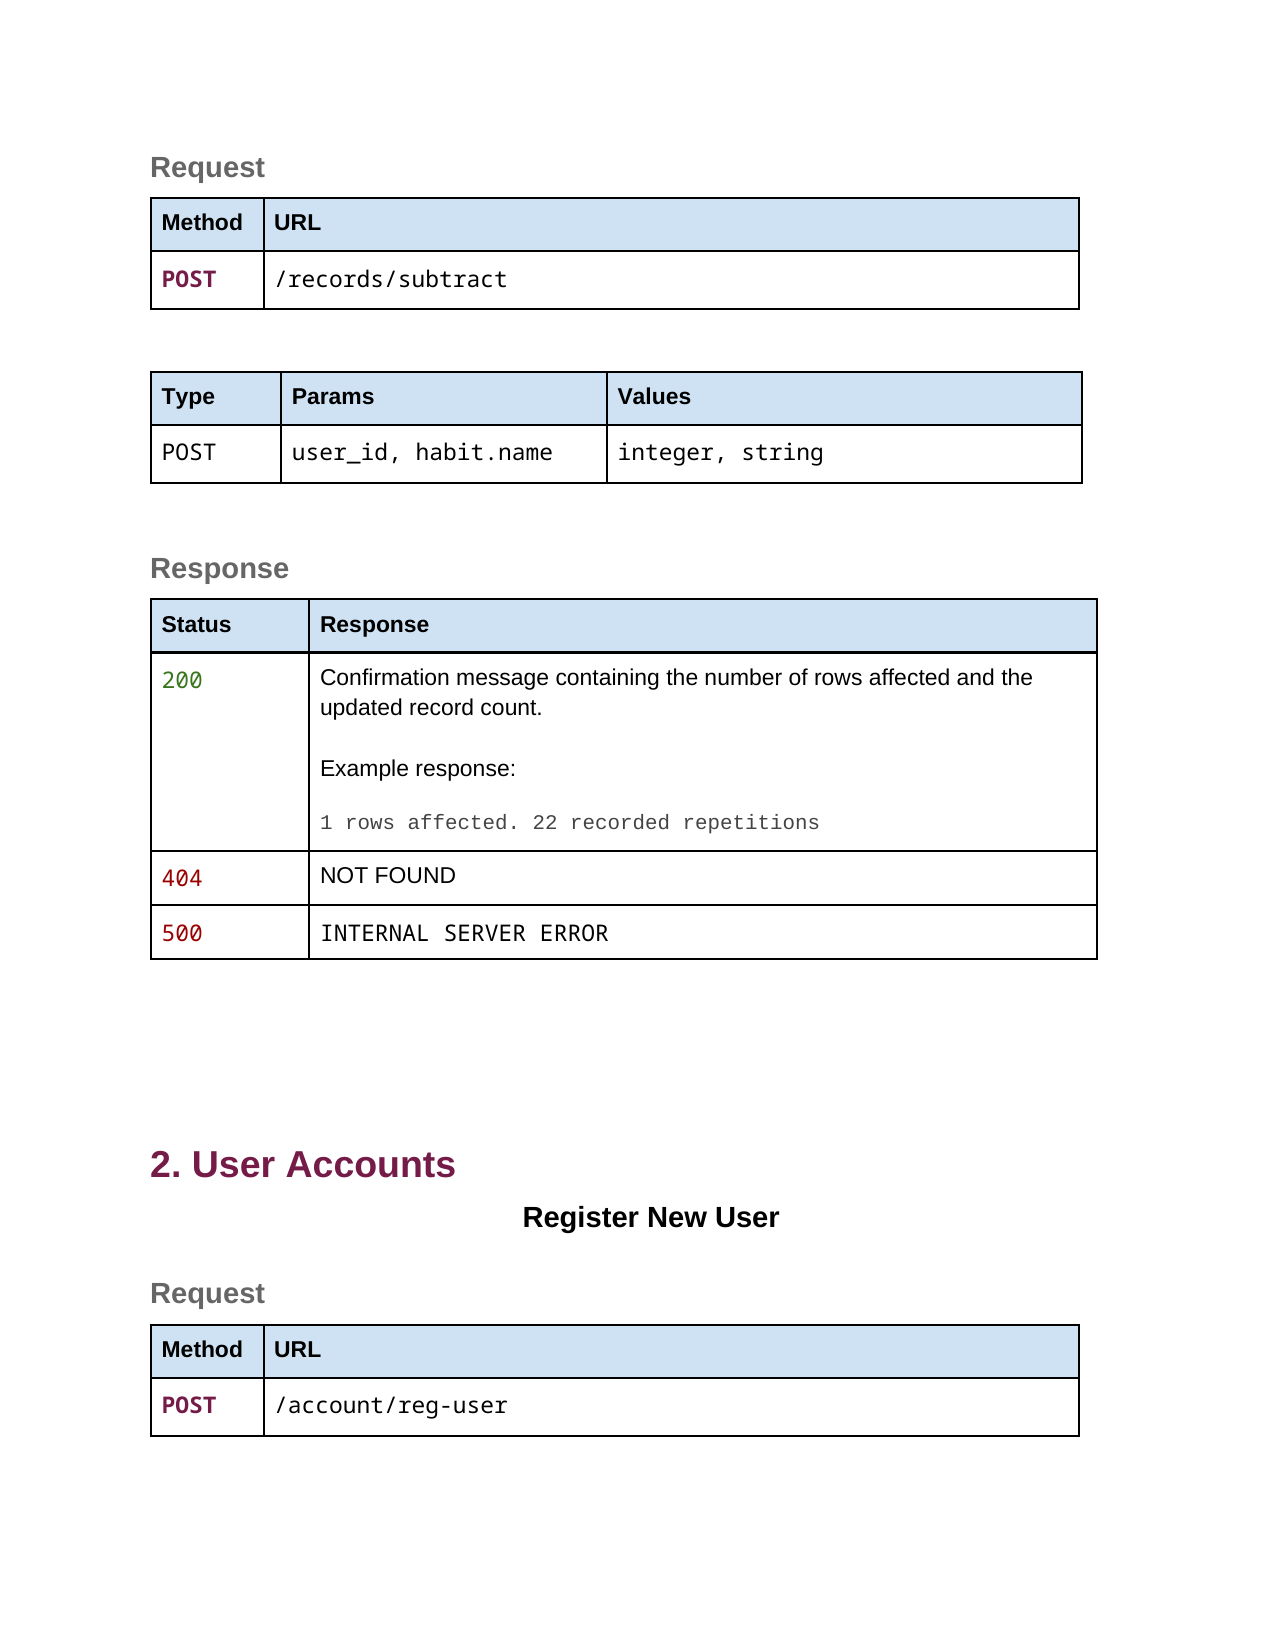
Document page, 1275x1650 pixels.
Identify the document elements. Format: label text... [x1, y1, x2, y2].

table_cell POST [152, 426, 280, 482]
table_header Method [152, 199, 263, 250]
table_cell 200 [152, 654, 308, 850]
table_header Status [152, 600, 308, 651]
table_cell integer, string [608, 426, 1081, 482]
table_cell /account/reg-user [265, 1379, 1078, 1434]
table_cell NOT FOUND [310, 852, 1096, 904]
subtitle 2. User Accounts [150, 1143, 1125, 1186]
subtitle Request [150, 1277, 1152, 1310]
table_cell 500 [152, 906, 308, 958]
table_cell POST [152, 1379, 263, 1434]
table_header Method [152, 1326, 263, 1377]
table_header Params [282, 373, 606, 424]
table_header Type [152, 373, 280, 424]
subtitle Response [150, 551, 1152, 585]
table_cell POST [152, 252, 263, 308]
table_cell INTERNAL SERVER ERROR [310, 906, 1096, 958]
text Register New User [150, 1201, 1152, 1234]
table_cell /records/subtract [265, 252, 1078, 308]
table_header Response [310, 600, 1096, 651]
table_cell Confirmation message containing the number of rows affected and the updated record count. Example response: 1 rows affected. 22 recorded repetitions [310, 654, 1096, 850]
table_header Values [608, 373, 1081, 424]
subtitle Request [150, 150, 1152, 183]
table_header URL [265, 1326, 1078, 1377]
table_cell user_id, habit.name [282, 426, 606, 482]
table_cell 404 [152, 852, 308, 904]
table_header URL [265, 199, 1078, 250]
